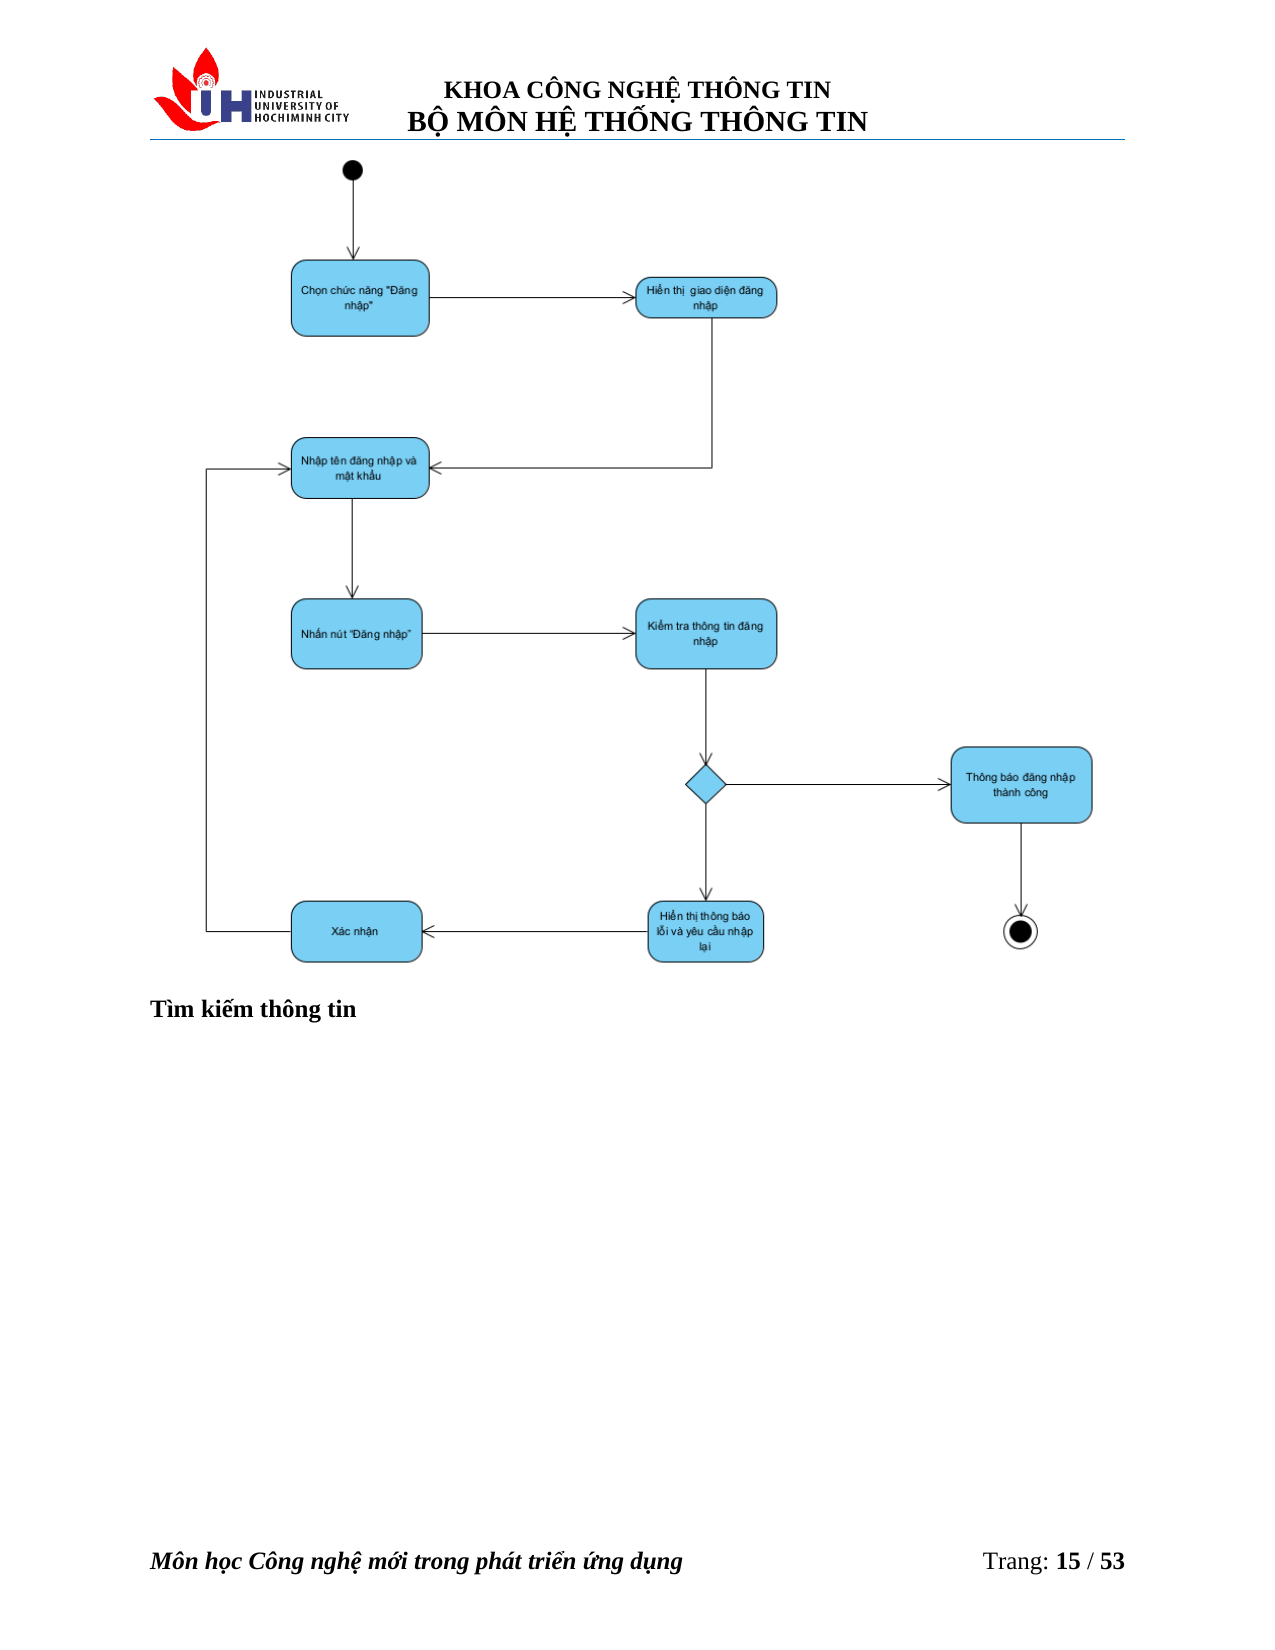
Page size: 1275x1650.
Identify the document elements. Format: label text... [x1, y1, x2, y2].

picture [150, 150, 1125, 995]
picture [150, 43, 354, 133]
text Tìm kiếm thông tin [150, 995, 1125, 1023]
